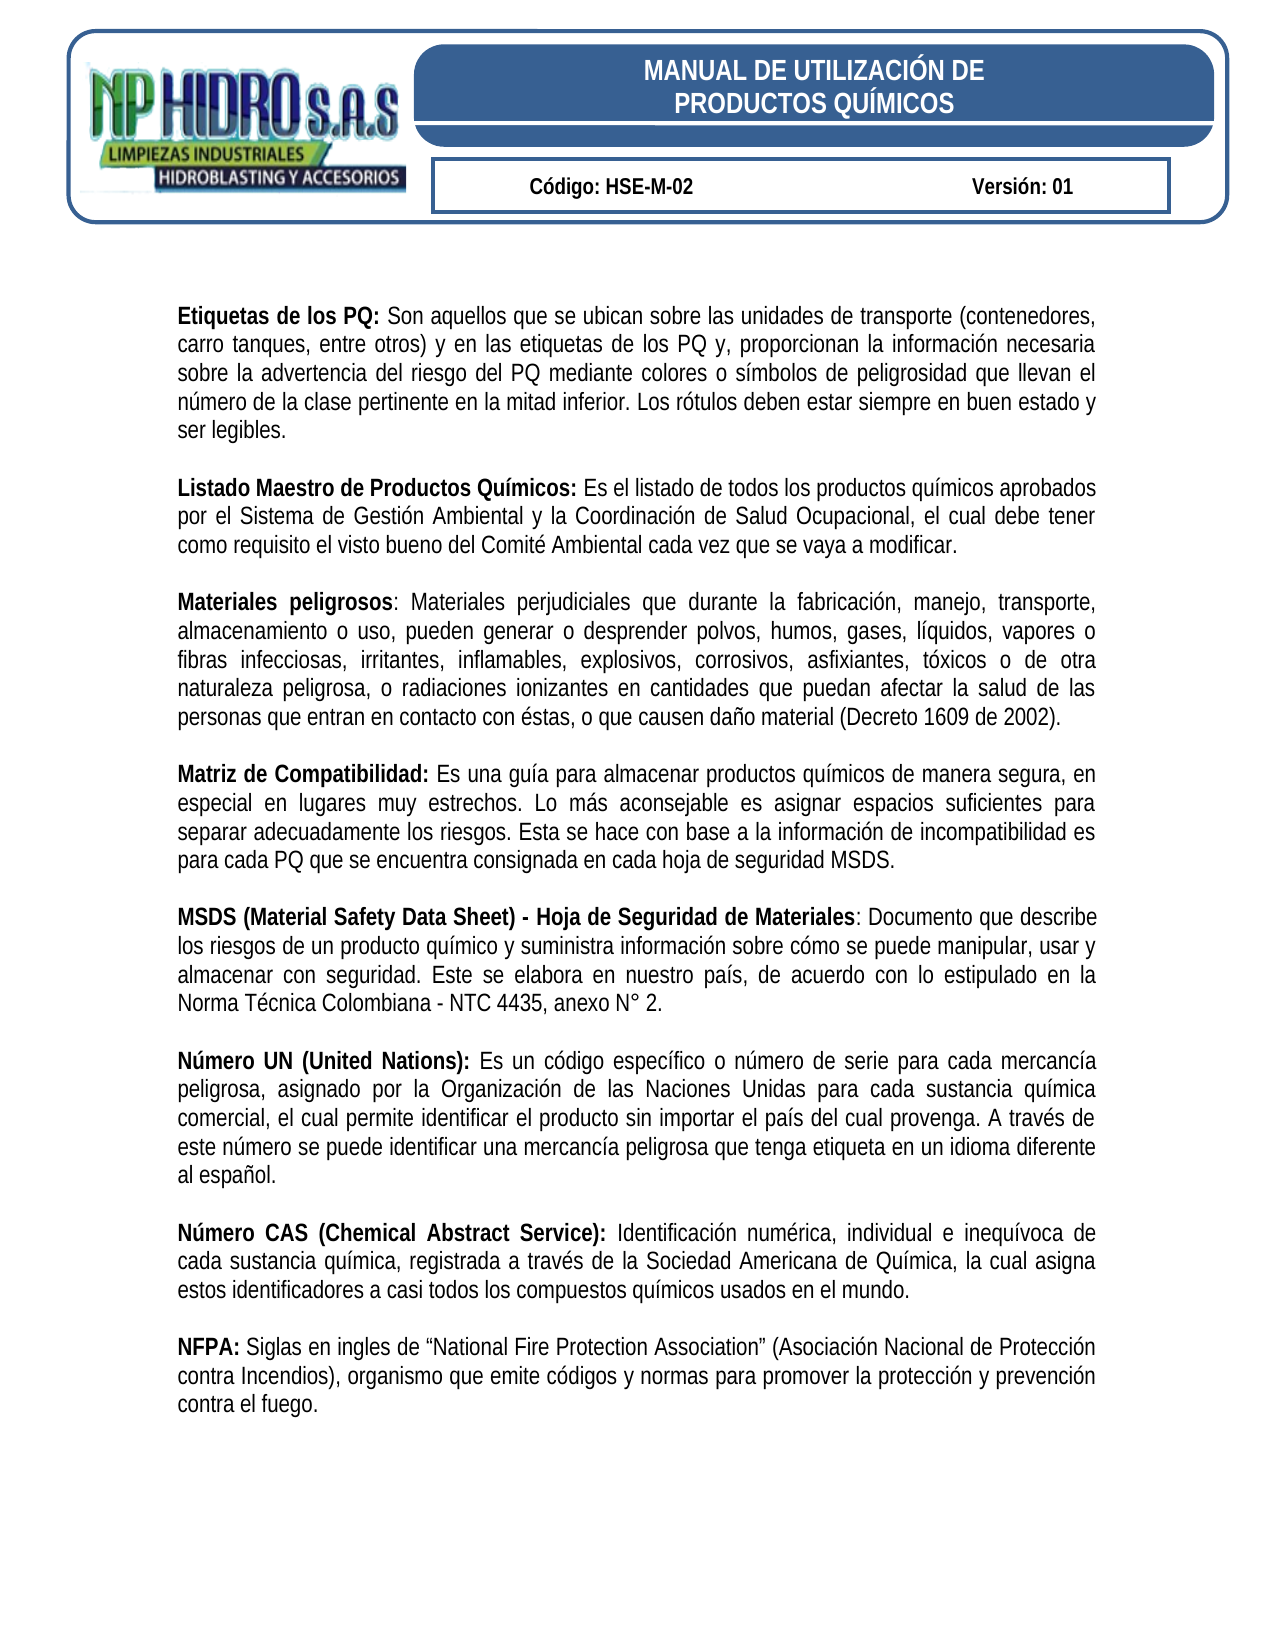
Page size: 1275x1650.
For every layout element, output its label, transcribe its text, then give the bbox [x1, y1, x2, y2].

text Etiquetas de los PQ: Son aquellos que se ubican sobre las unidades de transporte (contenedores, carro tanques, entre otros) y en las etiquetas de los PQ y, proporcionan la información necesaria sobre la advertencia del riesgo del PQ mediante colores o símbolos de peligrosidad que llevan el número de la clase pertinente en la mitad inferior. Los rótulos deben estar siempre en buen estado y ser legibles. [177, 301, 1098, 444]
text Listado Maestro de Productos Químicos: Es el listado de todos los productos químicos aprobados por el Sistema de Gestión Ambiental y la Coordinación de Salud Ocupacional, el cual debe tener como requisito el visto bueno del Comité Ambiental cada vez que se vaya a modificar. [177, 473, 1098, 559]
text NFPA: Siglas en ingles de “National Fire Protection Association” (Asociación Nacional de Protección contra Incendios), organismo que emite códigos y normas para promover la protección y prevención contra el fuego. [177, 1332, 1098, 1418]
text Matriz de Compatibilidad: Es una guía para almacenar productos químicos de manera segura, en especial en lugares muy estrechos. Lo más aconsejable es asignar espacios suficientes para separar adecuadamente los riesgos. Esta se hace con base a la información de incompatibilidad es para cada PQ que se encuentra consignada en cada hoja de seguridad MSDS. [177, 759, 1098, 874]
text Número UN (United Nations): Es un código específico o número de serie para cada mercancía peligrosa, asignado por la Organización de las Naciones Unidas para cada sustancia química comercial, el cual permite identificar el producto sin importar el país del cual provenga. A través de este número se puede identificar una mercancía peligrosa que tenga etiqueta en un idioma diferente al español. [177, 1046, 1098, 1189]
text Número CAS (Chemical Abstract Service): Identificación numérica, individual e inequívoca de cada sustancia química, registrada a través de la Sociedad Americana de Química, la cual asigna estos identificadores a casi todos los compuestos químicos usados en el mundo. [177, 1217, 1098, 1303]
picture [79, 62, 407, 197]
text MSDS (Material Safety Data Sheet) - Hoja de Seguridad de Materiales: Documento que describe los riesgos de un producto químico y suministra información sobre cómo se puede manipular, usar y almacenar con seguridad. Este se elabora en nuestro país, de acuerdo con lo estipulado en la Norma Técnica Colombiana - NTC 4435, anexo N° 2. [177, 902, 1098, 1017]
text Materiales peligrosos: Materiales perjudiciales que durante la fabricación, manejo, transporte, almacenamiento o uso, pueden generar o desprender polvos, humos, gases, líquidos, vapores o fibras infecciosas, irritantes, inflamables, explosivos, corrosivos, asfixiantes, tóxicos o de otra naturaleza peligrosa, o radiaciones ionizantes en cantidades que puedan afectar la salud de las personas que entran en contacto con éstas, o que causen daño material (Decreto 1609 de 2002). [177, 587, 1098, 731]
